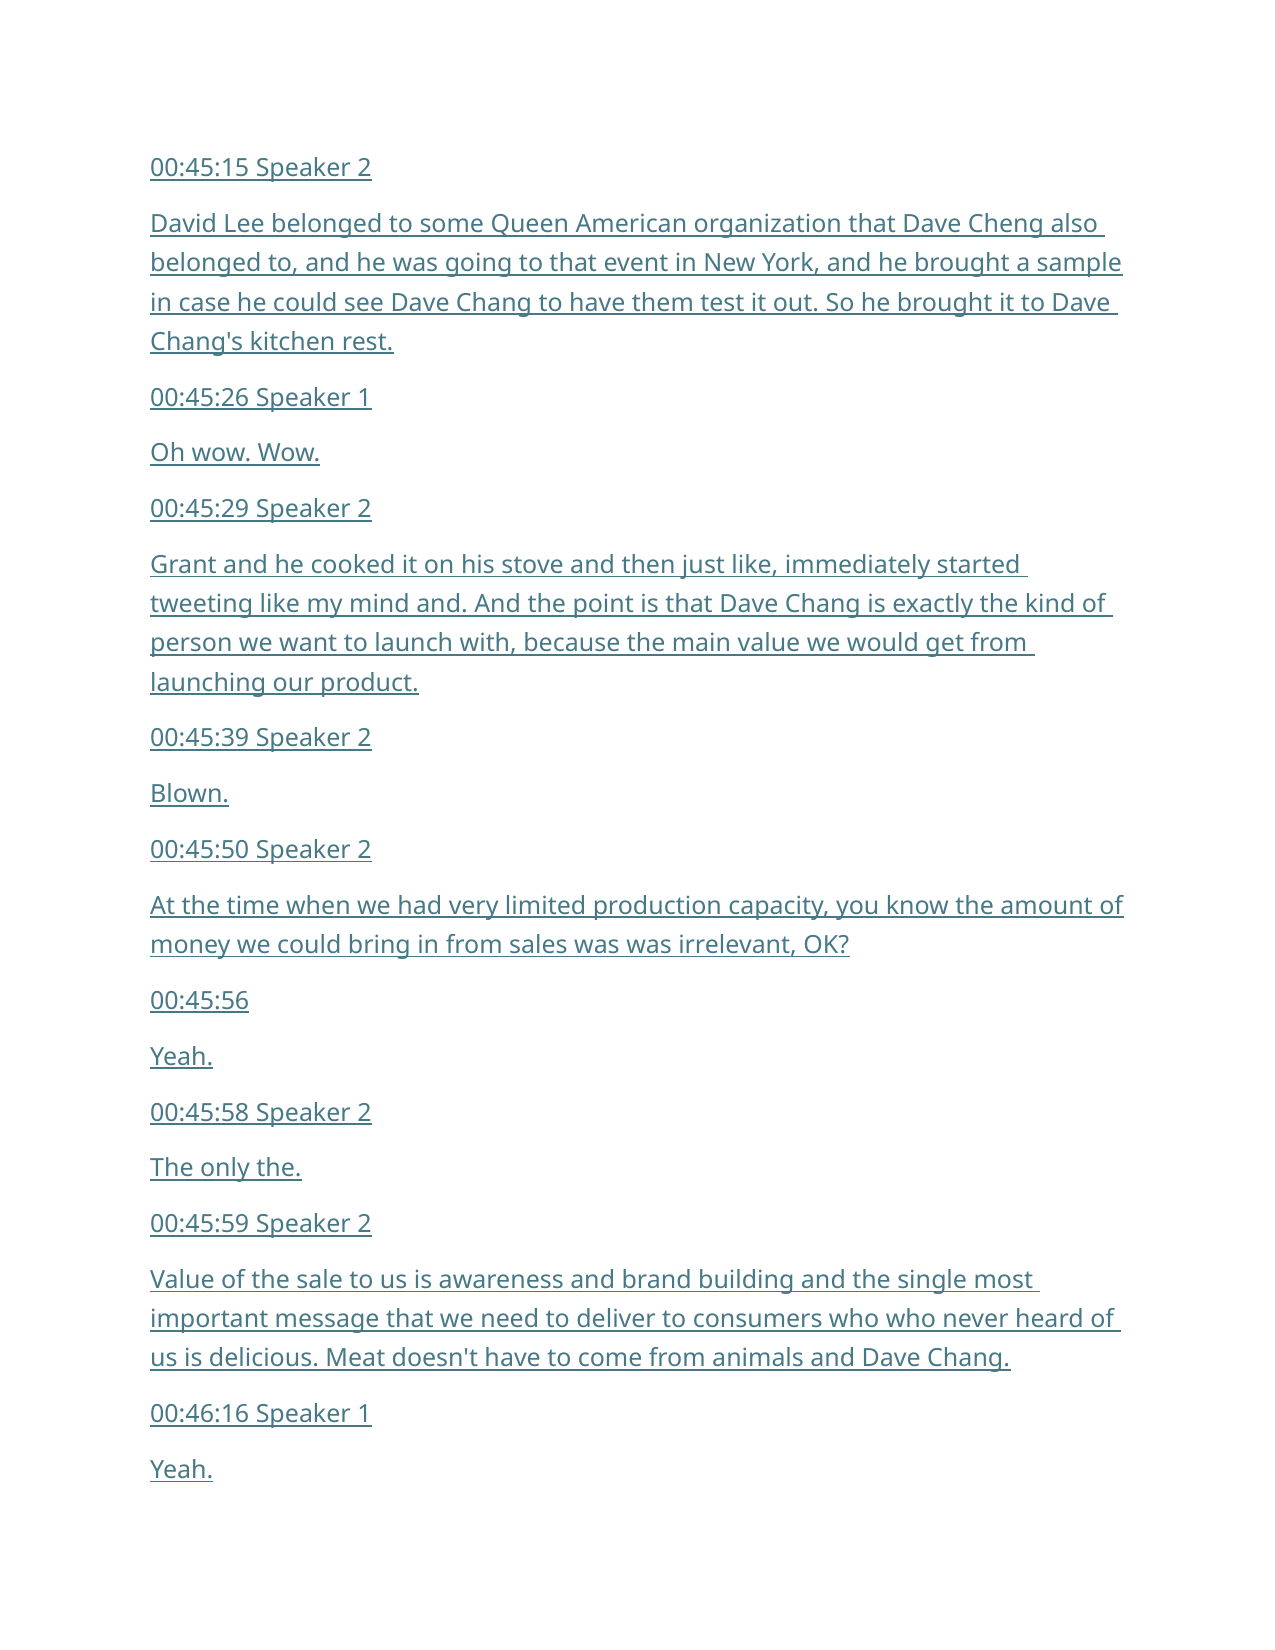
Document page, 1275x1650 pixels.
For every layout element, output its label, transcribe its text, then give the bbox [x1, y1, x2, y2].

text 00:45:56 [150, 982, 1125, 1017]
text David Lee belonged to some Queen American organization that Dave Cheng also belonged to, and he was going to that event in New York, and he brought a sample in case he could see Dave Chang to have them test it out. So he brought it to Dave Chang's kitchen rest. [150, 206, 1125, 357]
text 00:45:39 Speaker 2 [150, 720, 1125, 754]
text 00:45:15 Speaker 2 [150, 150, 1125, 184]
text 00:45:29 Speaker 2 [150, 491, 1125, 525]
text At the time when we had very limited production capacity, you know the amount of money we could bring in from sales was was irrelevant, OK? [150, 887, 1125, 961]
text Yeah. [150, 1452, 1125, 1486]
text 00:45:59 Speaker 2 [150, 1206, 1125, 1240]
text 00:45:58 Speaker 2 [150, 1094, 1125, 1128]
text 00:46:16 Speaker 1 [150, 1396, 1125, 1430]
text Yeah. [150, 1038, 1125, 1072]
text Value of the sale to us is awareness and brand building and the single most important message that we need to deliver to consumers who who never heard of us is delicious. Meat doesn't have to come from animals and Dave Chang. [150, 1262, 1125, 1374]
text Grant and he cooked it on his stove and then just like, immediately started tweeting like my mind and. And the point is that Dave Chang is exactly the kind of person we want to launch with, because the main value we would get from launching our product. [150, 547, 1125, 698]
text Blown. [150, 776, 1125, 810]
text The only the. [150, 1150, 1125, 1184]
text 00:45:26 Speaker 1 [150, 379, 1125, 413]
text Oh wow. Wow. [150, 435, 1125, 469]
text 00:45:50 Speaker 2 [150, 832, 1125, 866]
